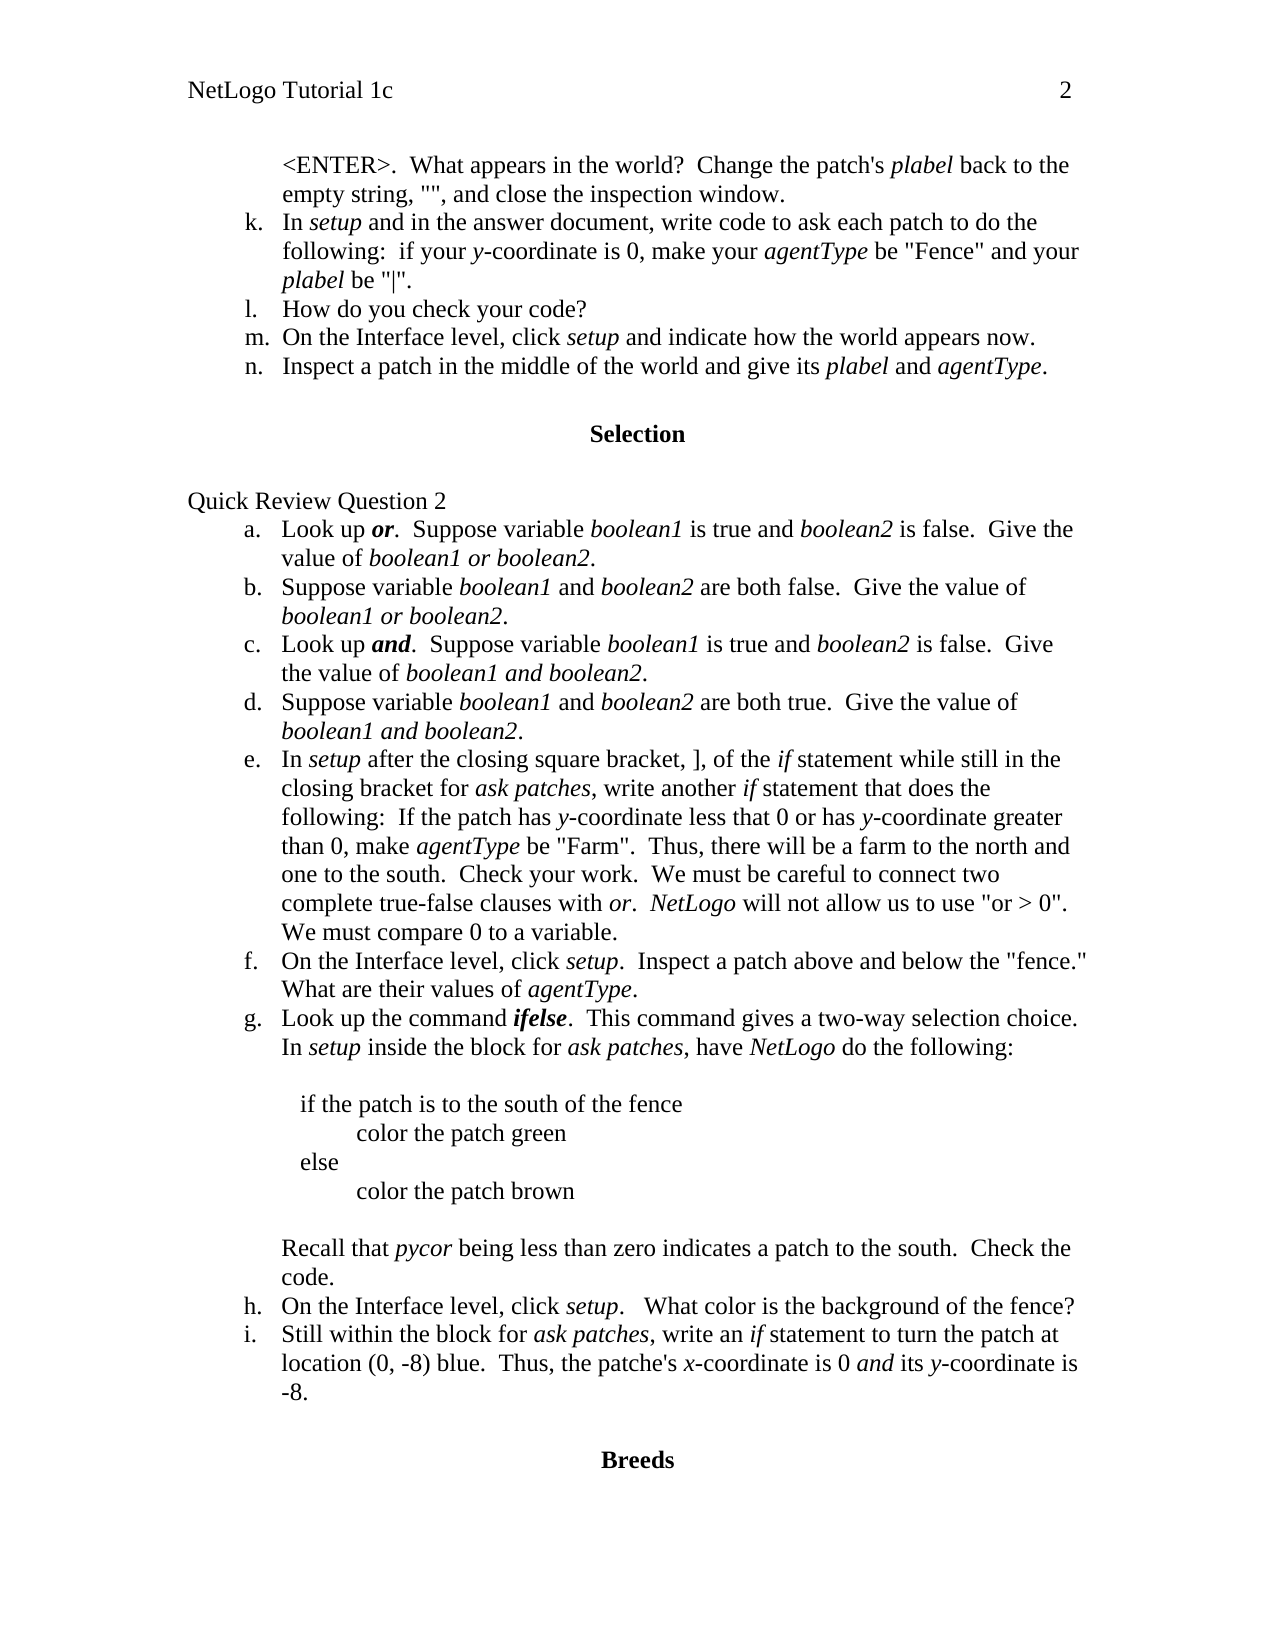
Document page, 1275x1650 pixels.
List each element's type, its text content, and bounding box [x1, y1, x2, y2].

text color the patch brown [281, 1176, 1087, 1204]
text Recall that pycor being less than zero indicates a patch to the south. Check the code. [281, 1233, 1087, 1291]
list Suppose variable boolean1 and boolean2 are both true. Give the value of boolean1 and boolean2. [244, 687, 1087, 744]
list Look up and. Suppose variable boolean1 is true and boolean2 is false. Give the value of boolean1 and boolean2. [244, 629, 1087, 687]
text Selection [187, 419, 1087, 448]
text else [281, 1147, 1087, 1176]
text if the patch is to the south of the fence [281, 1089, 1087, 1118]
list Look up or. Suppose variable boolean1 is true and boolean2 is false. Give the value of boolean1 or boolean2. [244, 514, 1087, 572]
list On the Interface level, click setup. Inspect a patch above and below the "fence." What are their values of agentType. [244, 946, 1087, 1003]
text color the patch green [281, 1118, 1087, 1147]
list Still within the block for ask patches, write an if statement to turn the patch at location (0, -8) blue. Thus, the patche's x-coordinate is 0 and its y-coordinate is -8. [244, 1319, 1087, 1406]
list In setup and in the answer document, write code to ask each patch to do the following: if your y-coordinate is 0, make your agentType be "Fence" and your plabel be "|". [244, 207, 1087, 294]
list On the Interface level, click setup. What color is the background of the fence? [244, 1291, 1087, 1319]
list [244, 150, 1087, 207]
text Breeds [187, 1445, 1087, 1474]
list How do you check your code? [244, 294, 1087, 322]
list On the Interface level, click setup and indicate how the world appears now. [244, 322, 1087, 351]
list Suppose variable boolean1 and boolean2 are both false. Give the value of boolean1 or boolean2. [244, 572, 1087, 629]
list Inspect a patch in the middle of the world and give its plabel and agentType. [244, 351, 1087, 380]
list In setup after the closing square bracket, ], of the if statement while still in the closing bracket for ask patches, write another if statement that does the following: If the patch has y-coordinate less that 0 or has y-coordinate greater than 0, make agentType be "Farm". Thus, there will be a farm to the north and one to the south. Check your work. We must be careful to connect two complete true-false clauses with or. NetLogo will not allow us to use "or > 0". We must compare 0 to a variable. [244, 744, 1087, 946]
list Look up the command ifelse. This command gives a two-way selection choice. In setup inside the block for ask patches, have NetLogo do the following: [244, 1003, 1087, 1061]
